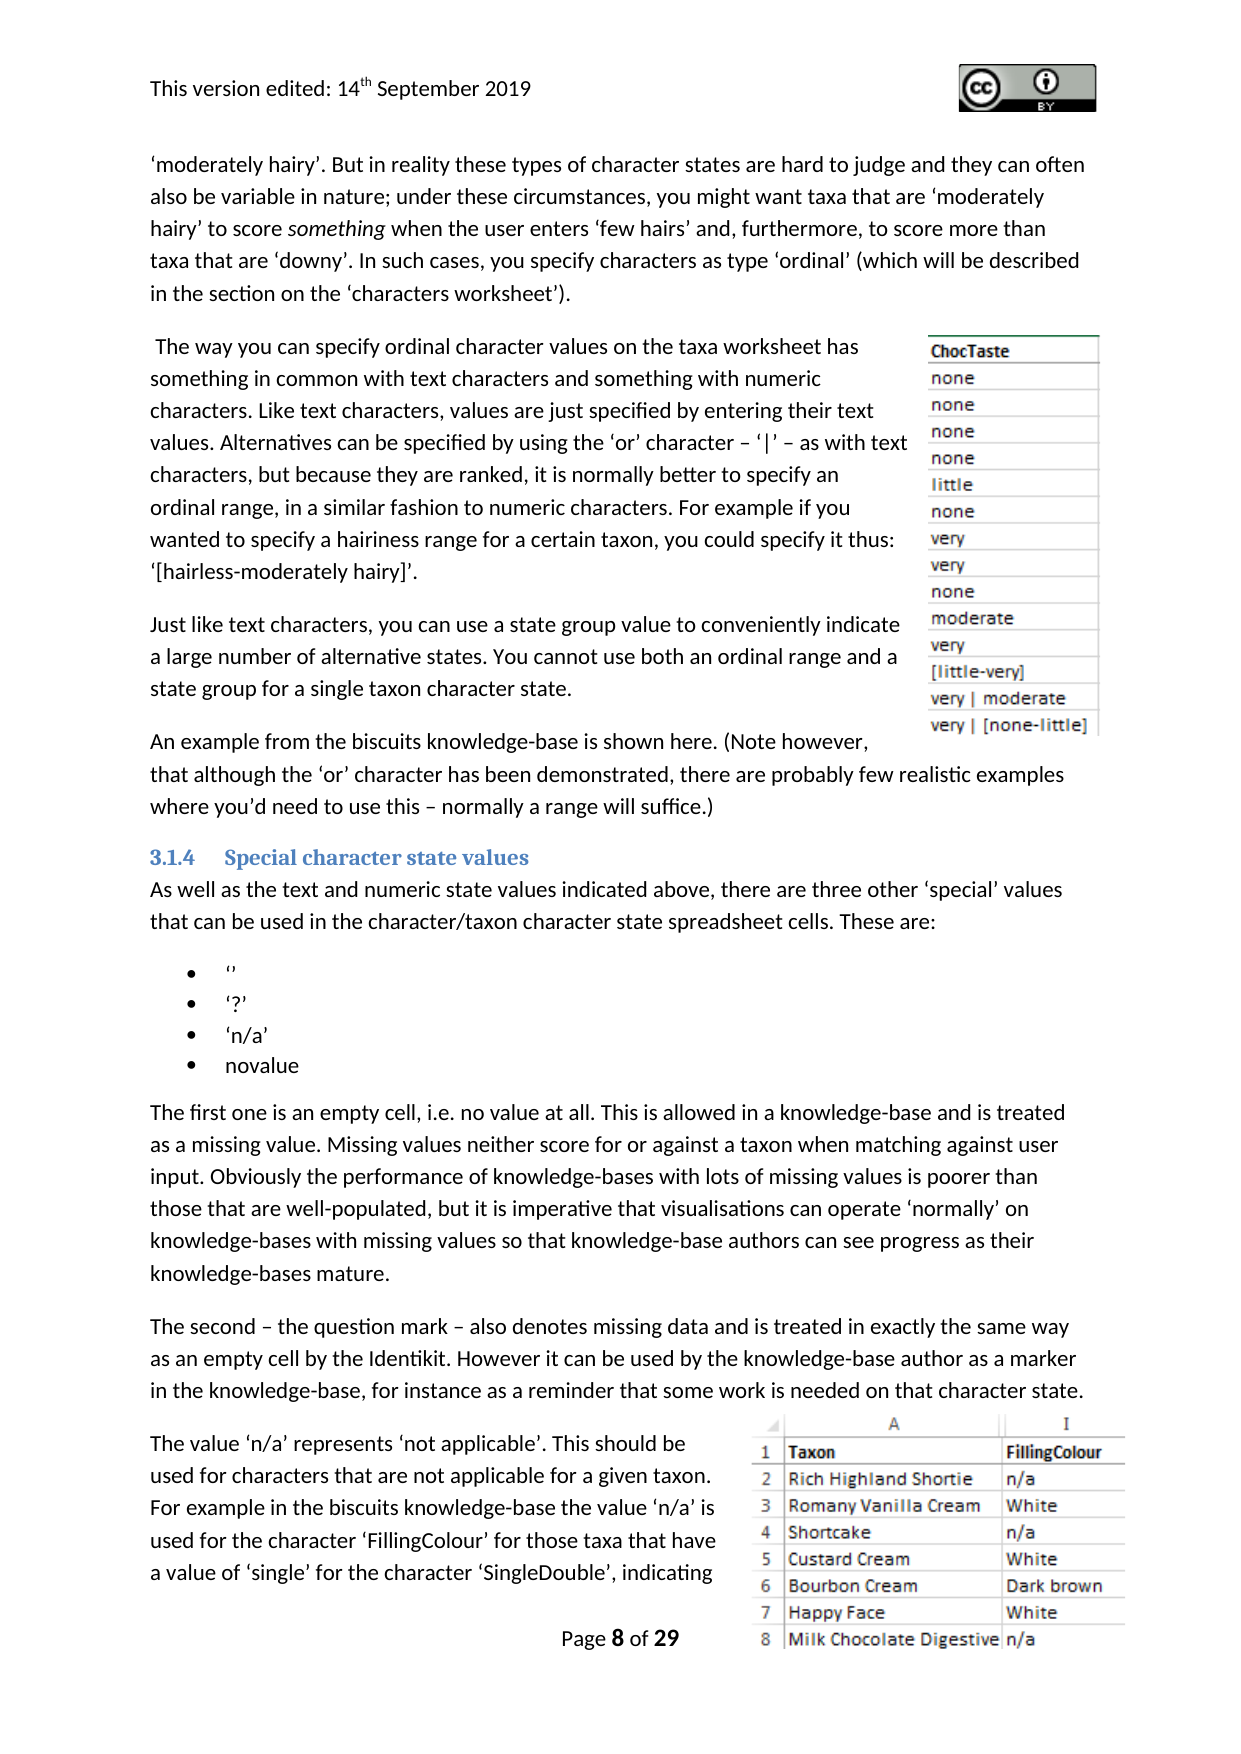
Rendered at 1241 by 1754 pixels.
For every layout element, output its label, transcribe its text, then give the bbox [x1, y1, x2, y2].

text As well as the text and numeric state values indicated above, there are three other ‘special’ values that can be used in the character/taxon character state spreadsheet cells. These are: [150, 875, 1090, 935]
picture [958, 64, 1096, 111]
list novalue [187, 1051, 1090, 1079]
picture [751, 1414, 1125, 1649]
text The first one is an empty cell, i.e. no value at all. This is allowed in a knowledge-base and is treated as a missing value. Missing values neither score for or against a taxon when matching against user input. Obviously the performance of knowledge-bases with lots of missing values is poorer than those that are well-populated, but it is imperative that visualisations can operate ‘normally’ on knowledge-bases with missing values so that knowledge-base authors can see progress as their knowledge-bases mature. [150, 1098, 1090, 1287]
text The second – the question mark – also denotes missing data and is treated in exactly the same way as an empty cell by the Identikit. However it can be used by the knowledge-base author as a marker in the knowledge-base, for instance as a reminder that some work is needed on that character state. [150, 1312, 1090, 1404]
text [150, 150, 1090, 307]
text An example from the biscuits knowledge-base is shown here. (Note however, that although the ‘or’ character has been demonstrated, there are probably few realistic examples where you’d need to use this – normally a range will suffice.) [150, 727, 1090, 820]
picture [928, 335, 1100, 736]
list ‘’ [187, 960, 1090, 988]
list ‘n/a’ [187, 1021, 1090, 1049]
text Just like text characters, you can use a state group value to conveniently indicate a large number of alternative states. You cannot use both an ordinal range and a state group for a single taxon character state. [150, 610, 928, 702]
list ‘?’ [187, 991, 1090, 1018]
subtitle Special character state values [150, 845, 1090, 871]
text The way you can specify ordinal character values on the taxa worksheet has something in common with text characters and something with numeric characters. Like text characters, values are just specified by entering their text values. Alternatives can be specified by using the ‘or’ character – ‘|’ – as with text characters, but because they are ranked, it is normally better to specify an ordinal range, in a similar fashion to numeric characters. For example if you wanted to specify a hairiness range for a certain taxon, you could specify it thus: ‘[hairless-moderately hairy]’. [150, 332, 1090, 585]
